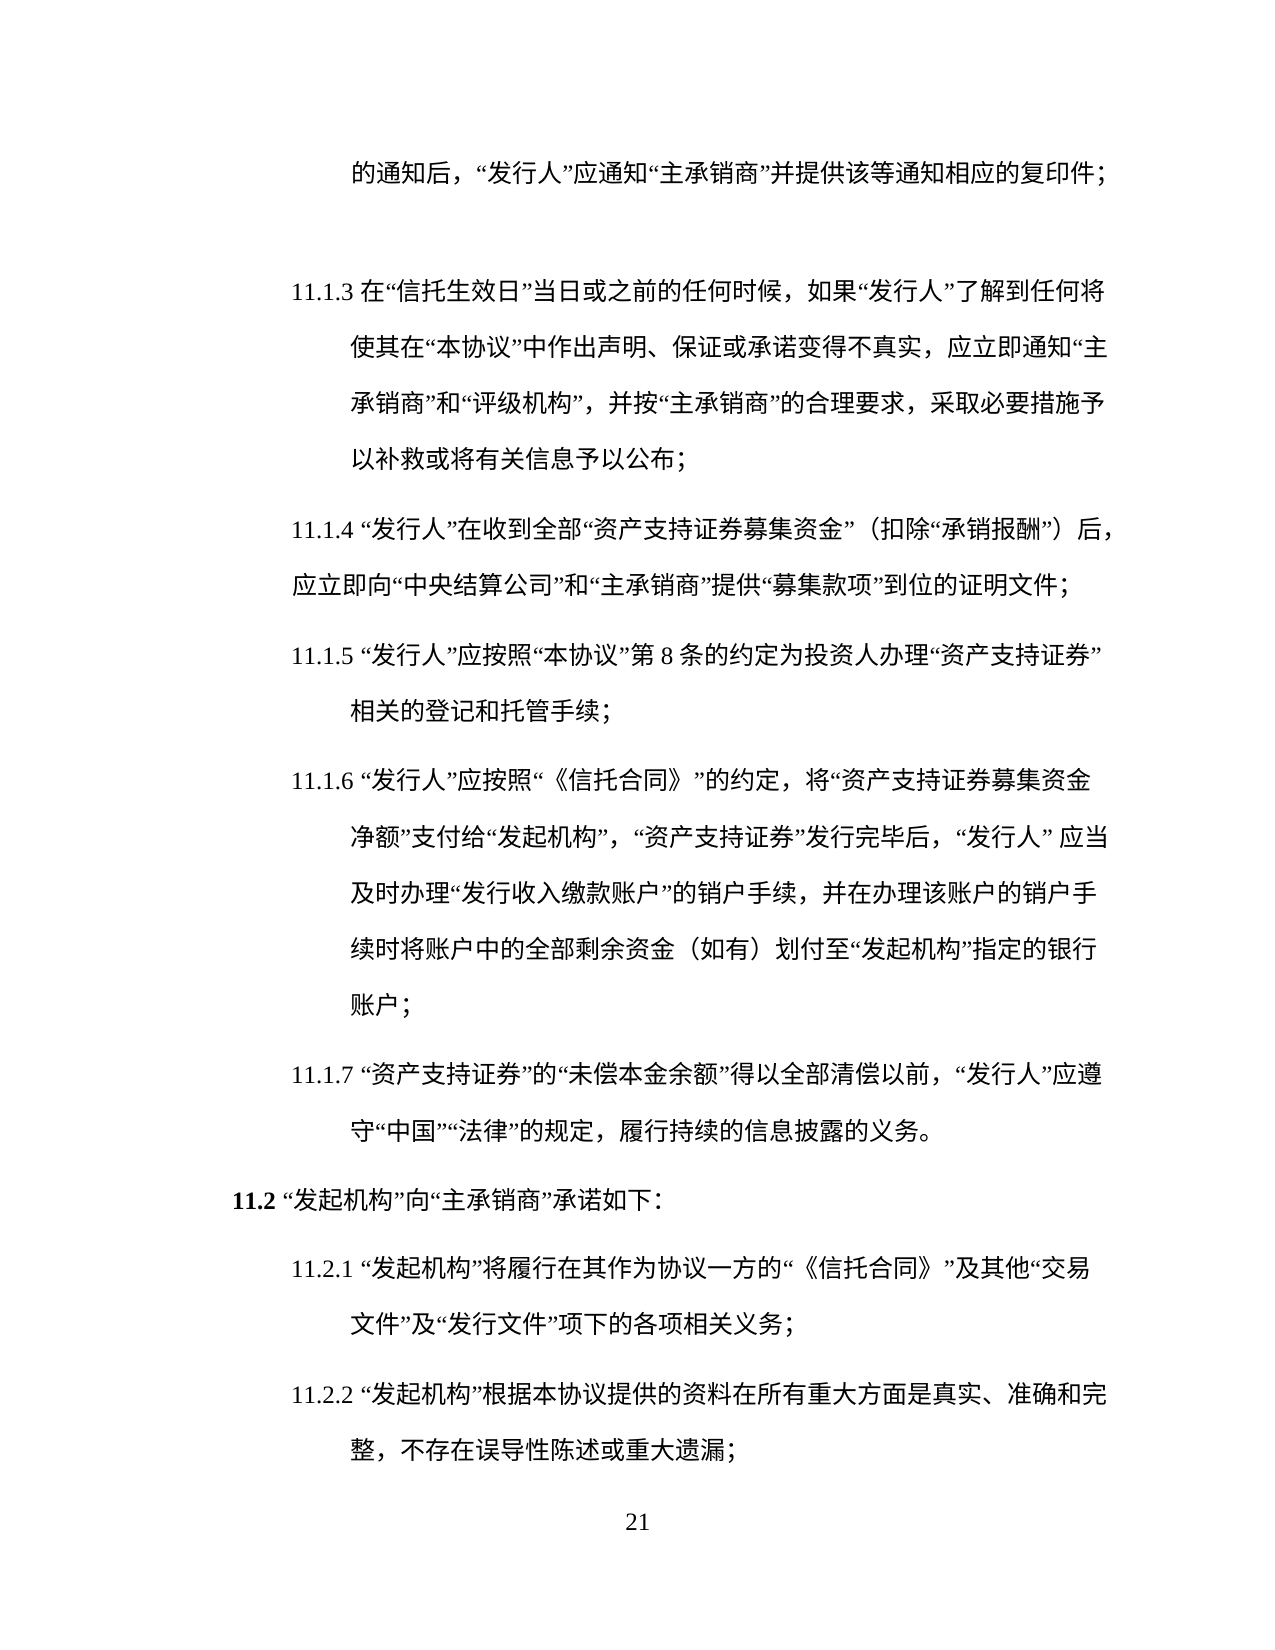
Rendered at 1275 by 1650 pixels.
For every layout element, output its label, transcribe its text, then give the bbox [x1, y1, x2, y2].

text 11.2 “发起机构”向“主承销商”承诺如下： [232, 1181, 1113, 1217]
text 11.1.6 “发行人”应按照“《信托合同》”的约定，将“资产支持证券募集资金净额”支付给“发起机构”，“资产支持证券”发行完毕后，“发行人” 应当及时办理“发行收入缴款账户”的销户手续，并在办理该账户的销户手续时将账户中的全部剩余资金（如有）划付至“发起机构”指定的银行账户； [291, 761, 1113, 1022]
text 11.1.5 “发行人”应按照“本协议”第 8 条的约定为投资人办理“资产支持证券”相关的登记和托管手续； [291, 635, 1113, 727]
text 11.2.1 “发起机构”将履行在其作为协议一方的“《信托合同》”及其他“交易文件”及“发行文件”项下的各项相关义务； [291, 1248, 1113, 1341]
text 11.2.2 “发起机构”根据本协议提供的资料在所有重大方面是真实、准确和完整，不存在误导性陈述或重大遗漏； [291, 1374, 1113, 1467]
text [350, 153, 1113, 239]
text 11.1.7 “资产支持证券”的“未偿本金余额”得以全部清偿以前，“发行人”应遵守“中国”“法律”的规定，履行持续的信息披露的义务。 [291, 1055, 1113, 1147]
text 11.1.4 “发行人”在收到全部“资产支持证券募集资金”（扣除“承销报酬”）后，应立即向“中央结算公司”和“主承销商”提供“募集款项”到位的证明文件； [291, 509, 1113, 602]
text 11.1.3 在“信托生效日”当日或之前的任何时候，如果“发行人”了解到任何将使其在“本协议”中作出声明、保证或承诺变得不真实，应立即通知“主承销商”和“评级机构”，并按“主承销商”的合理要求，采取必要措施予以补救或将有关信息予以公布； [291, 271, 1113, 476]
